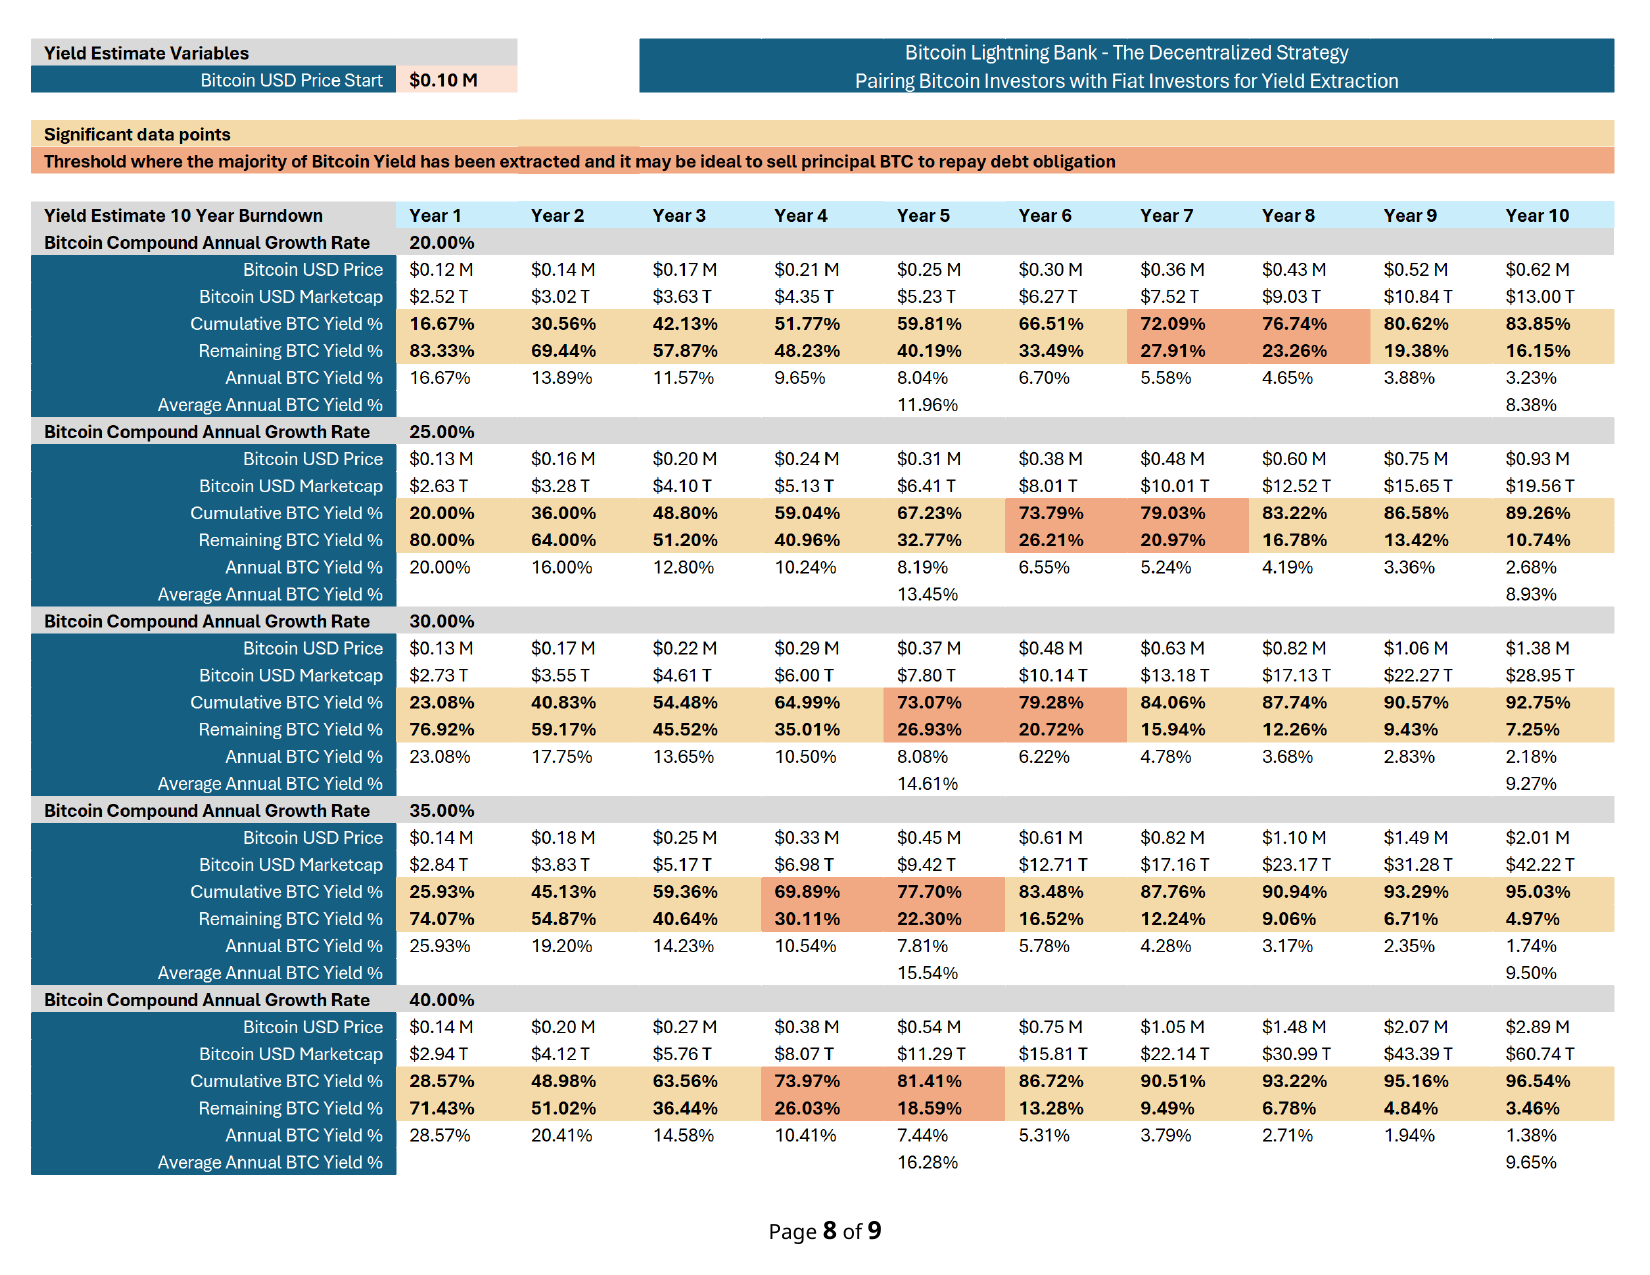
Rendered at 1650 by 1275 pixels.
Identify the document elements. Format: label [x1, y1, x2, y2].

picture [29, 34, 1621, 1181]
